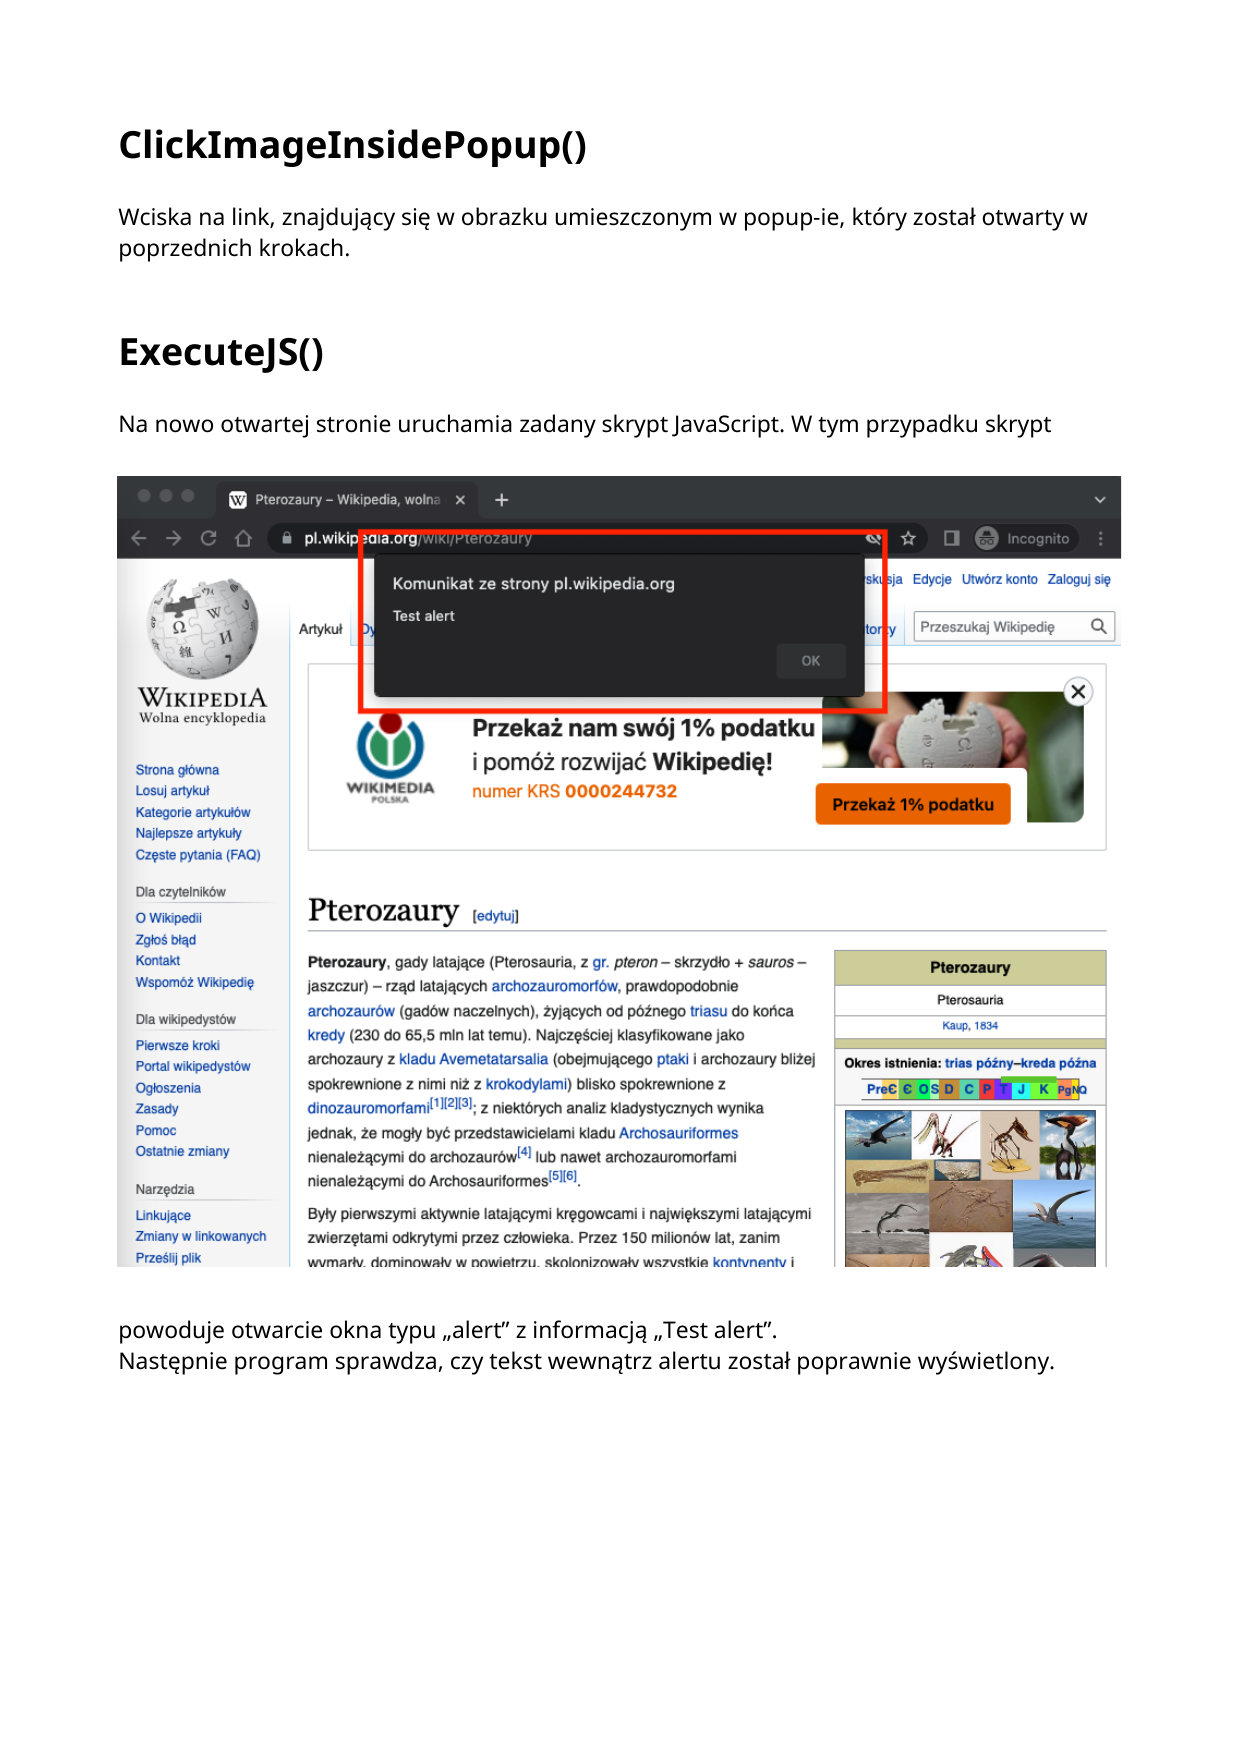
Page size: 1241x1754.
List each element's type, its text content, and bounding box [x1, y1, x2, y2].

text Na nowo otwartej stronie uruchamia zadany skrypt JavaScript. W tym przypadku skrypt powoduje otwarcie okna typu „alert” z informacją „Test alert”. [118, 408, 1122, 476]
text Na nowo otwartej stronie uruchamia zadany skrypt JavaScript. W tym przypadku skrypt powoduje otwarcie okna typu „alert” z informacją „Test alert”. [118, 1267, 1122, 1345]
text Następnie program sprawdza, czy tekst wewnątrz alertu został poprawnie wyświetlony. [118, 1345, 1122, 1376]
text Wciska na link, znajdujący się w obrazku umieszczonym w popup-ie, który został otwarty w poprzednich krokach. [118, 200, 1122, 263]
picture [117, 476, 1122, 1267]
text ClickImageInsidePopup() [118, 118, 1122, 169]
text ExecuteJS() [118, 325, 1122, 376]
